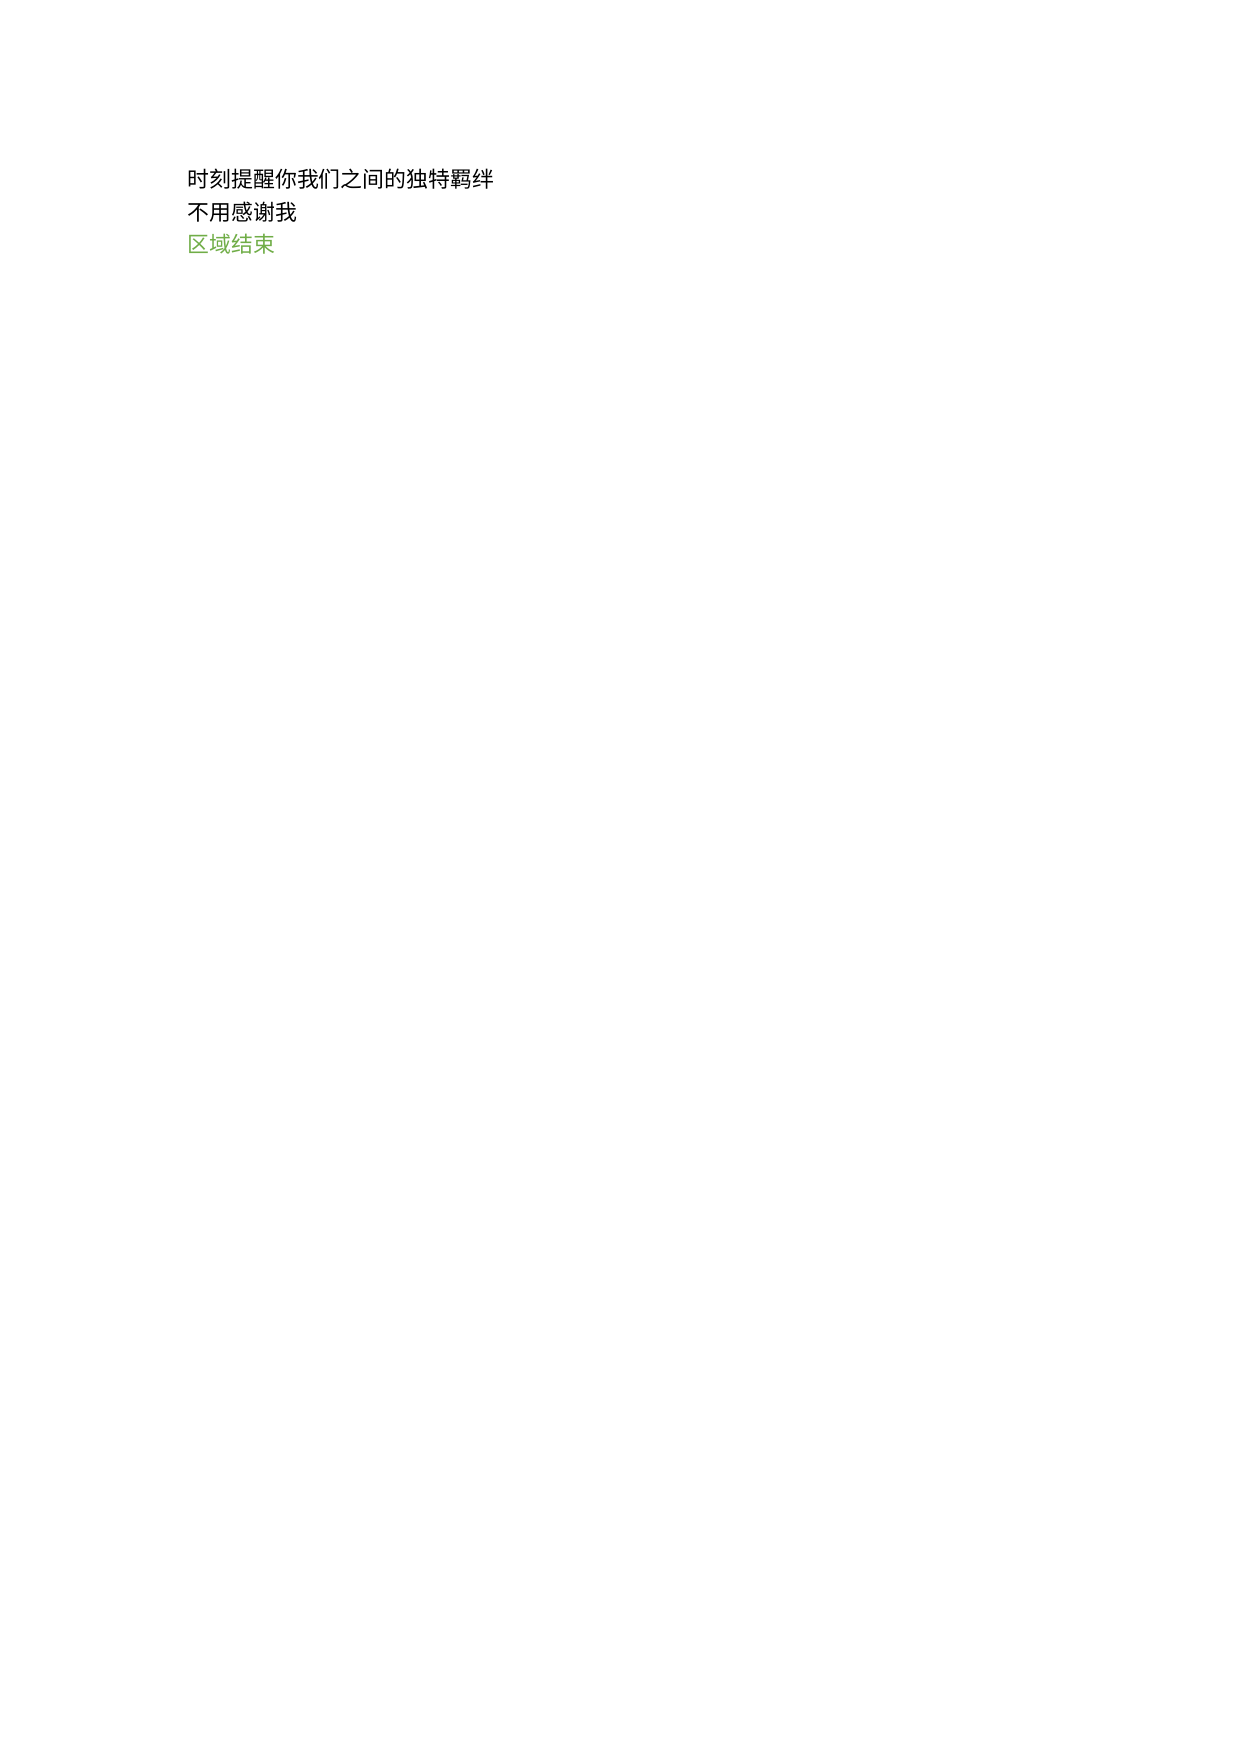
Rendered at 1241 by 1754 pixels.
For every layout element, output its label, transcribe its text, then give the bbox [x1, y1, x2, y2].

text 时刻提醒你我们之间的独特羁绊 [187, 162, 1053, 194]
text 不用感谢我 [187, 194, 1053, 227]
text 区域结束 [187, 227, 1053, 259]
